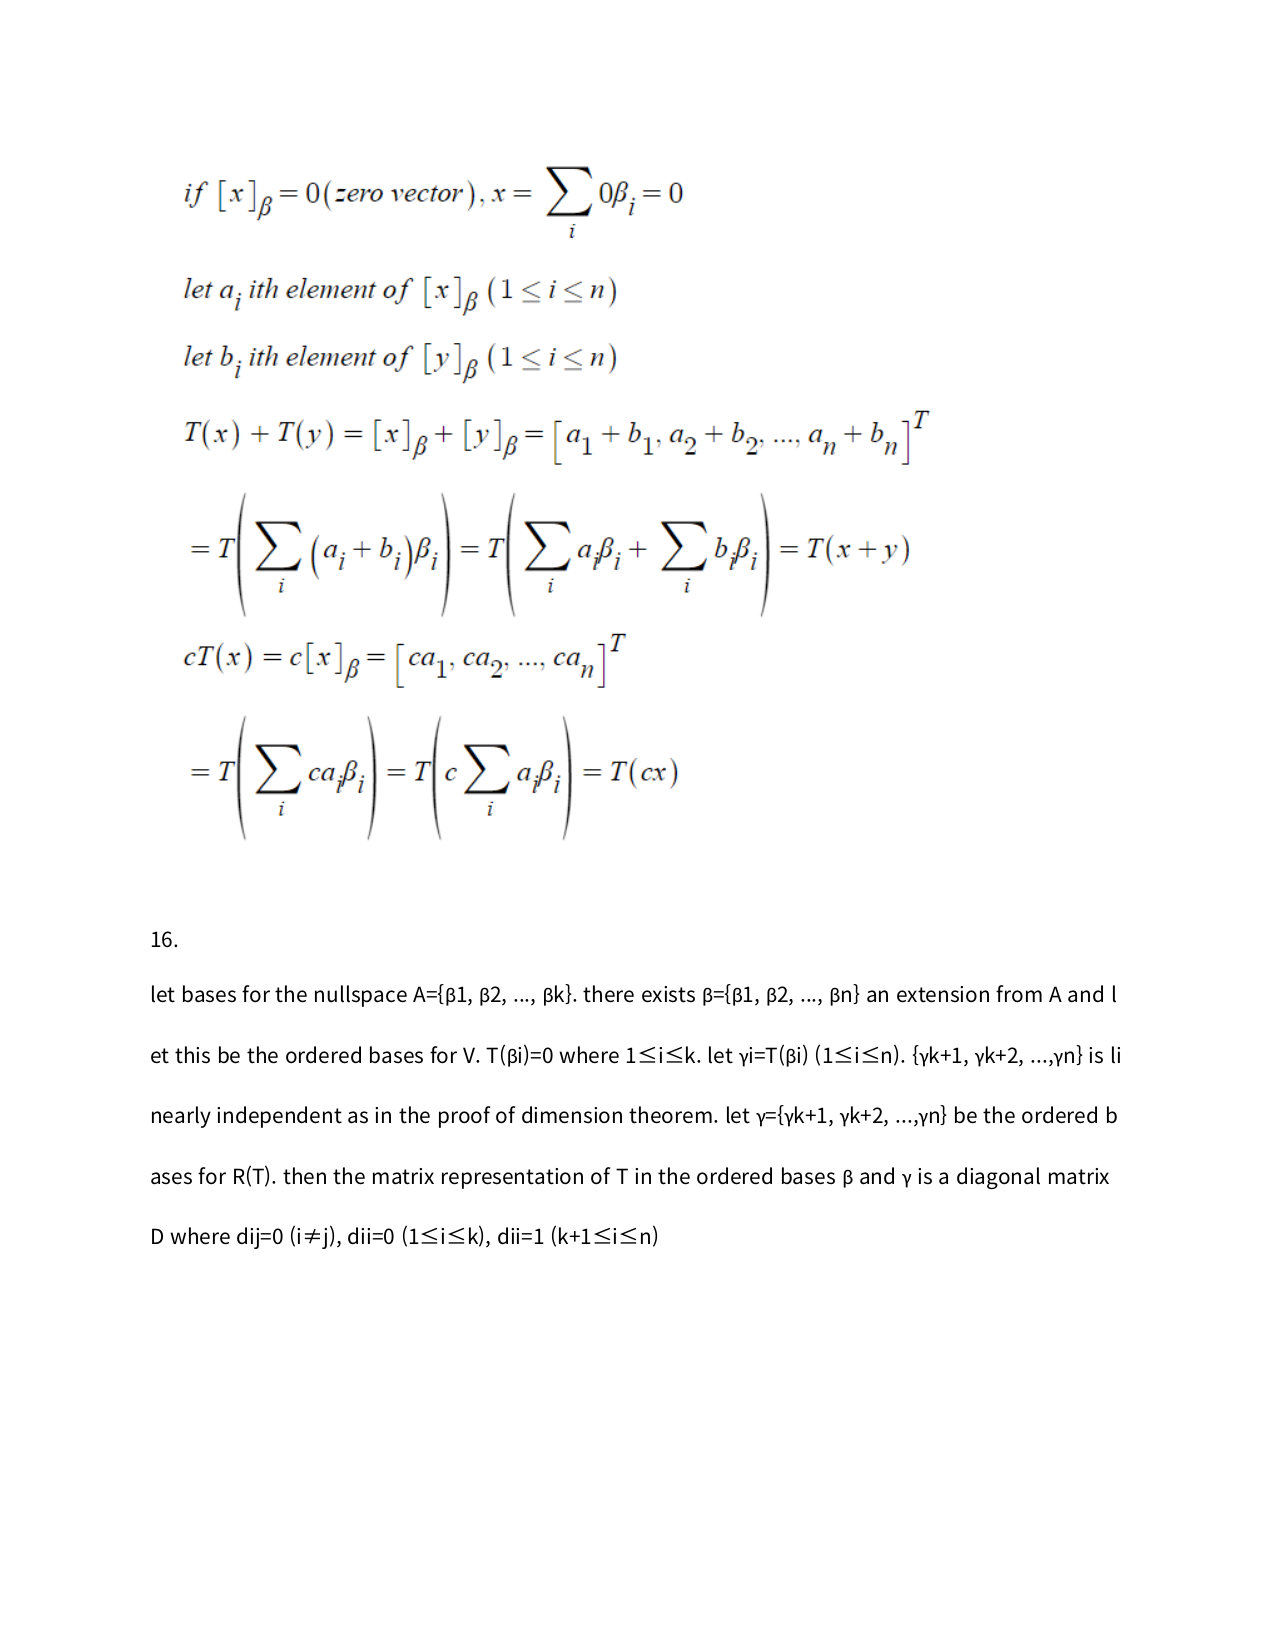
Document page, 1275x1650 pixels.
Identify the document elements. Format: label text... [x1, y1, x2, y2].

picture [150, 150, 979, 847]
text 16. [150, 923, 1125, 953]
text let bases for the nullspace A={β1, β2, ..., βk}. there exists β={β1, β2, ..., βn} an extension from A and let this be the ordered bases for V. T(βi)=0 where 1≤i≤k. let γi=T(βi) (1≤i≤n). {γk+1, γk+2, ...,γn} is linearly independent as in the proof of dimension theorem. let γ={γk+1, γk+2, ...,γn} be the ordered bases for R(T). then the matrix representation of T in the ordered bases β and γ is a diagonal matrix D where dij=0 (i≠j), dii=0 (1≤i≤k), dii=1 (k+1≤i≤n) [150, 979, 1125, 1251]
